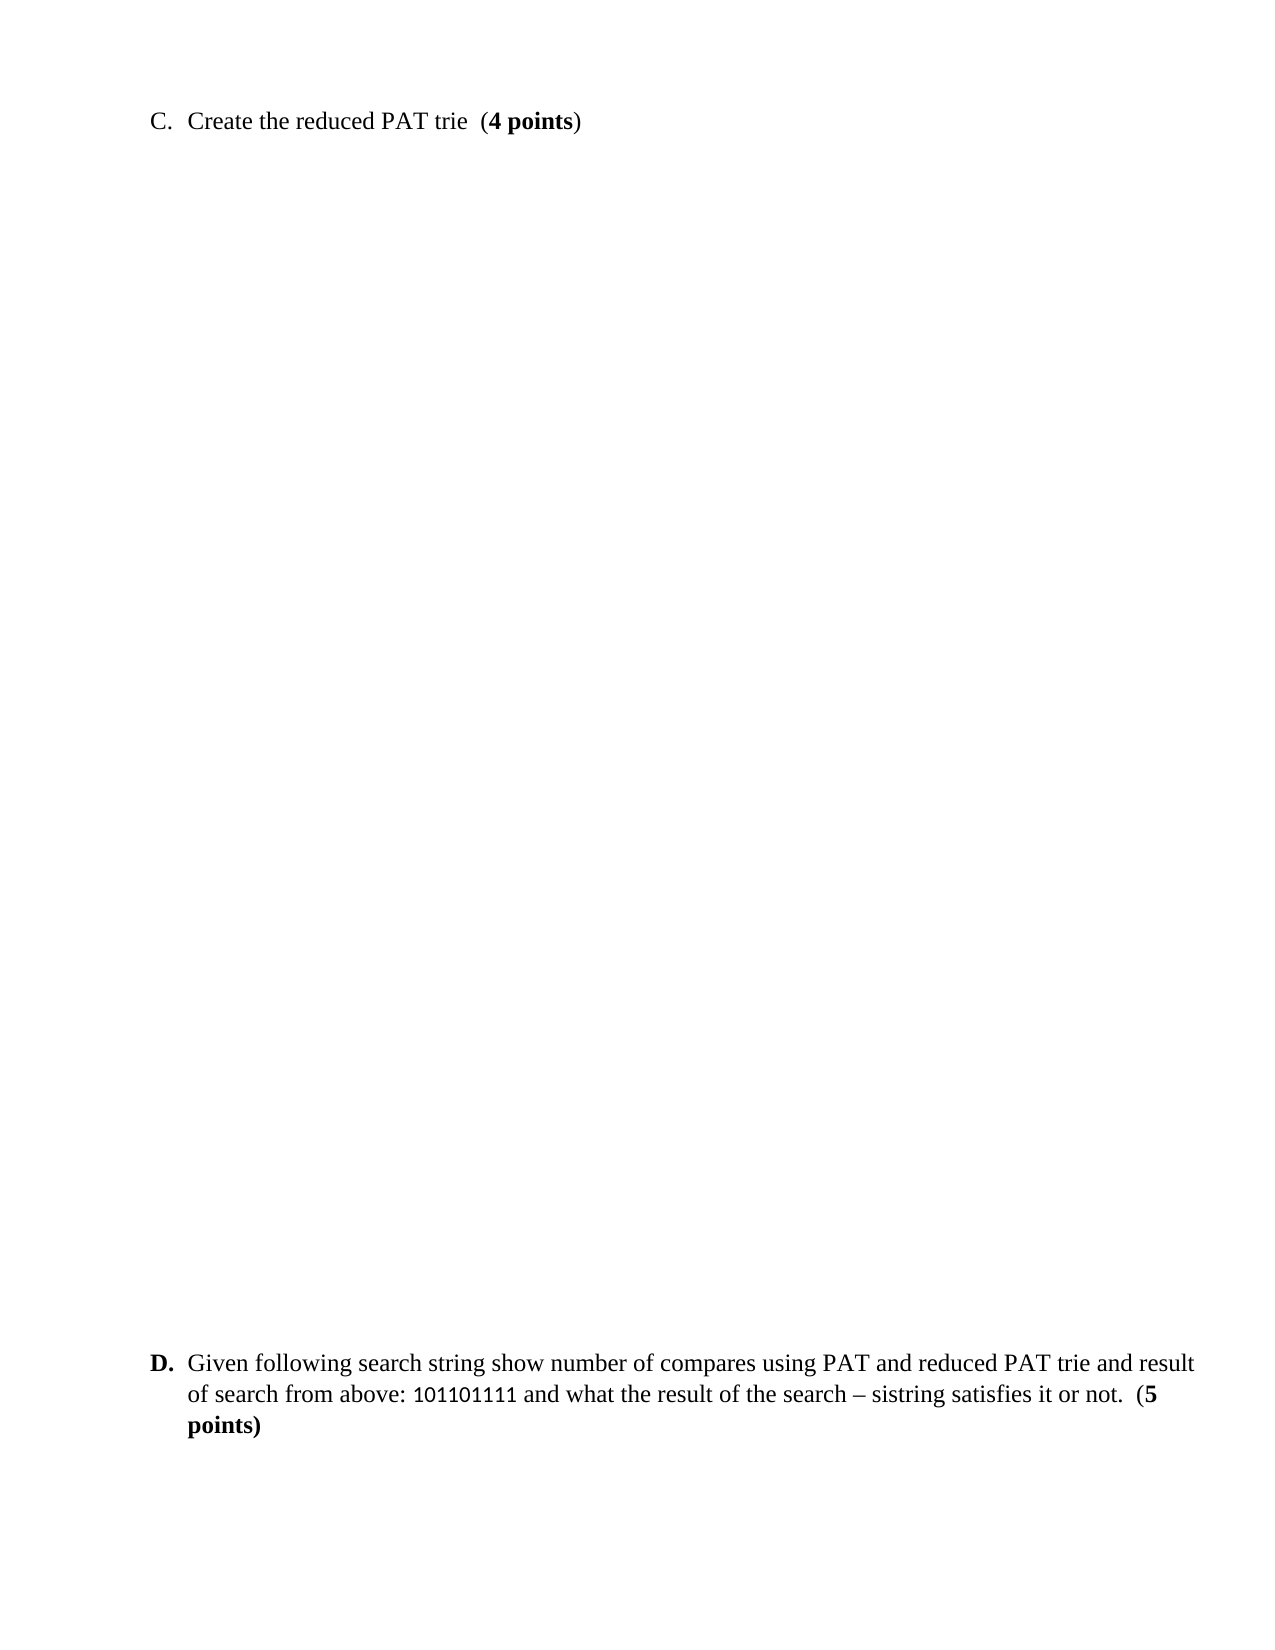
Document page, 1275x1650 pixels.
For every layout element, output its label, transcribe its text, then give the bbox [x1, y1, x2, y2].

list Given following search string show number of compares using PAT and reduced PAT trie and result of search from above: 101101111 and what the result of the search – sistring satisfies it or not. (5 points) [150, 1348, 1200, 1439]
list Create the reduced PAT trie (4 points) [150, 106, 1200, 135]
